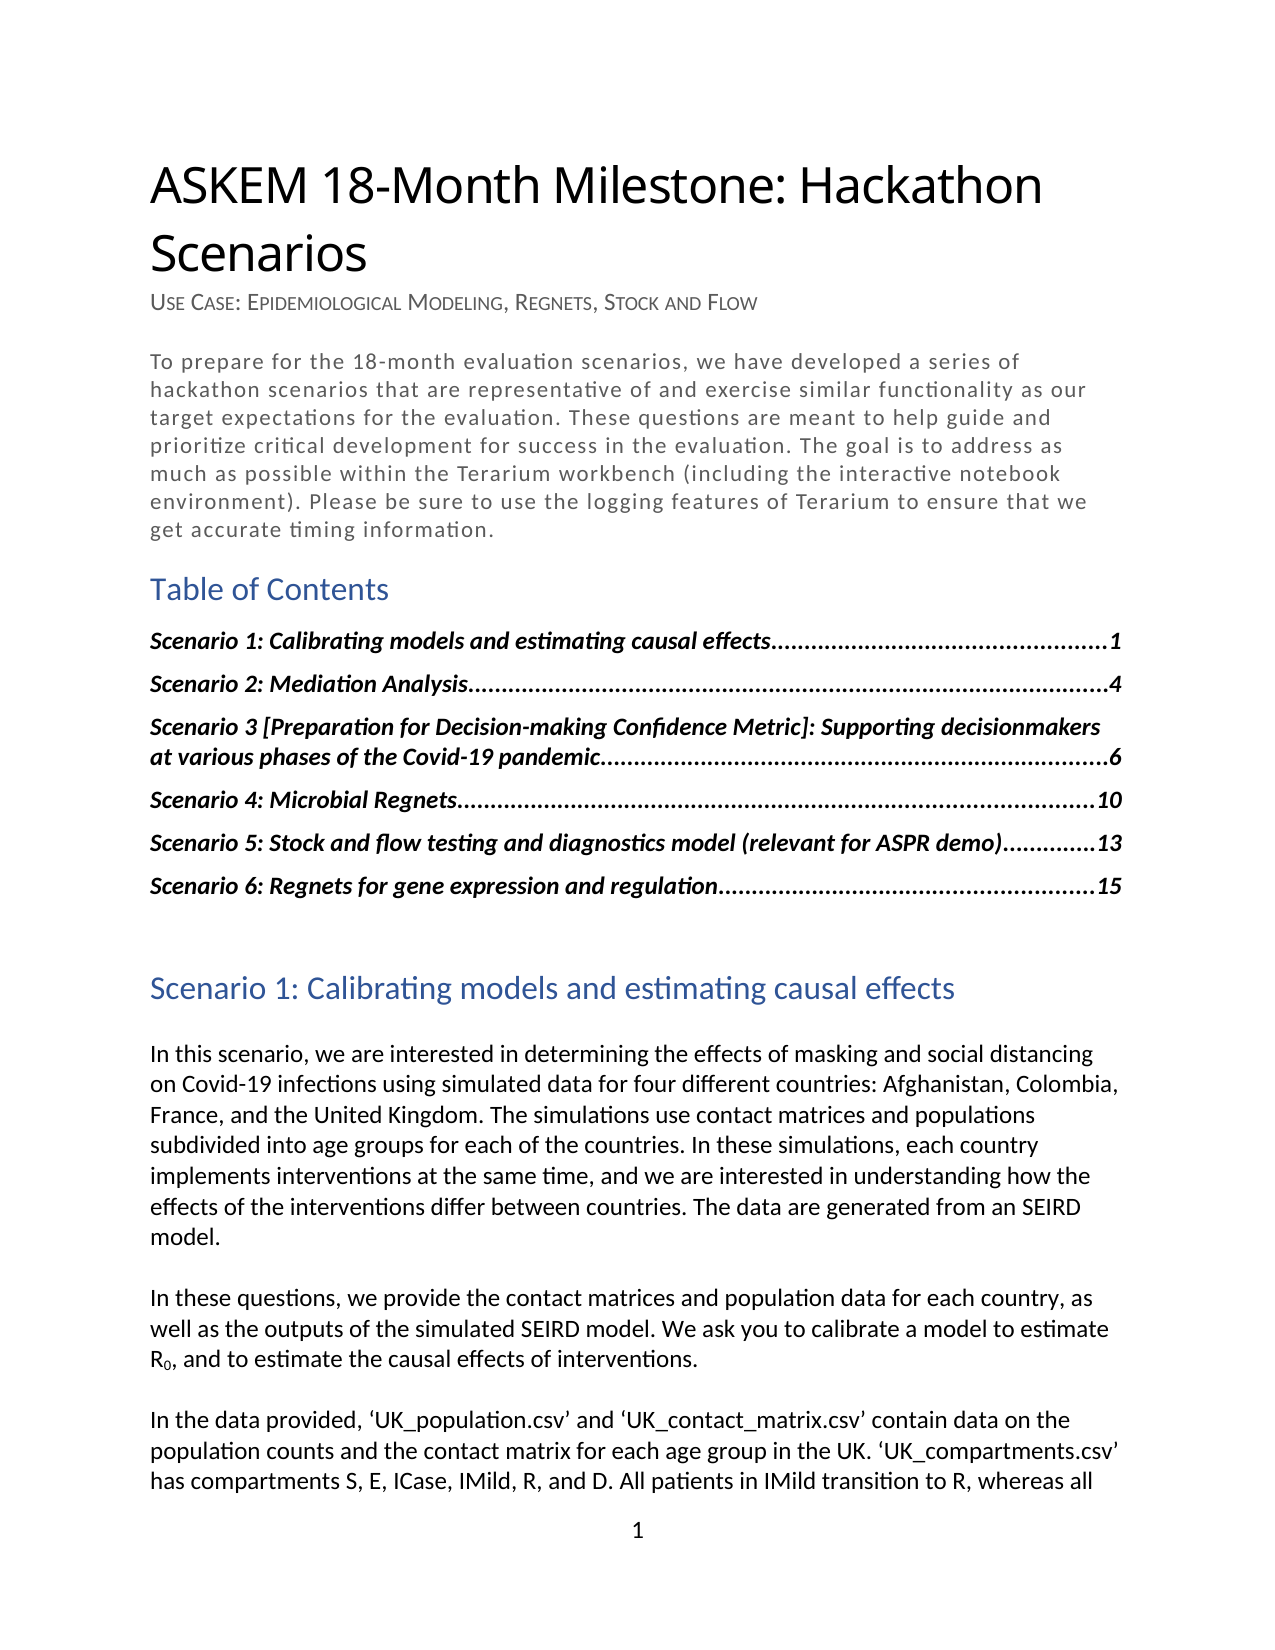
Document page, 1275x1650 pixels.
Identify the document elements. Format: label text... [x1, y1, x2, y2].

text Use Case: Epidemiological Modeling, Regnets, Stock and Flow [150, 286, 1125, 317]
subtitle To prepare for the 18-month evaluation scenarios, we have developed a series of hackathon scenarios that are representative of and exercise similar functionality as our target expectations for the evaluation. These questions are meant to help guide and prioritize critical development for success in the evaluation. The goal is to address as much as possible within the Terarium workbench (including the interactive notebook environment). Please be sure to use the logging features of Terarium to ensure that we get accurate timing information. [150, 347, 1125, 543]
text In this scenario, we are interested in determining the effects of masking and social distancing on Covid-19 infections using simulated data for four different countries: Afghanistan, Colombia, France, and the United Kingdom. The simulations use contact matrices and populations subdivided into age groups for each of the countries. In these simulations, each country implements interventions at the same time, and we are interested in understanding how the effects of the interventions differ between countries. The data are generated from an SEIRD model. [150, 1038, 1125, 1252]
subtitle Scenario 1: Calibrating models and estimating causal effects [150, 967, 1125, 1007]
text In these questions, we provide the contact matrices and population data for each country, as well as the outputs of the simulated SEIRD model. We ask you to calibrate a model to estimate R0, and to estimate the causal effects of interventions. [150, 1282, 1125, 1374]
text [150, 1404, 1125, 1496]
title ASKEM 18-Month Milestone: Hackathon Scenarios [150, 150, 1125, 286]
